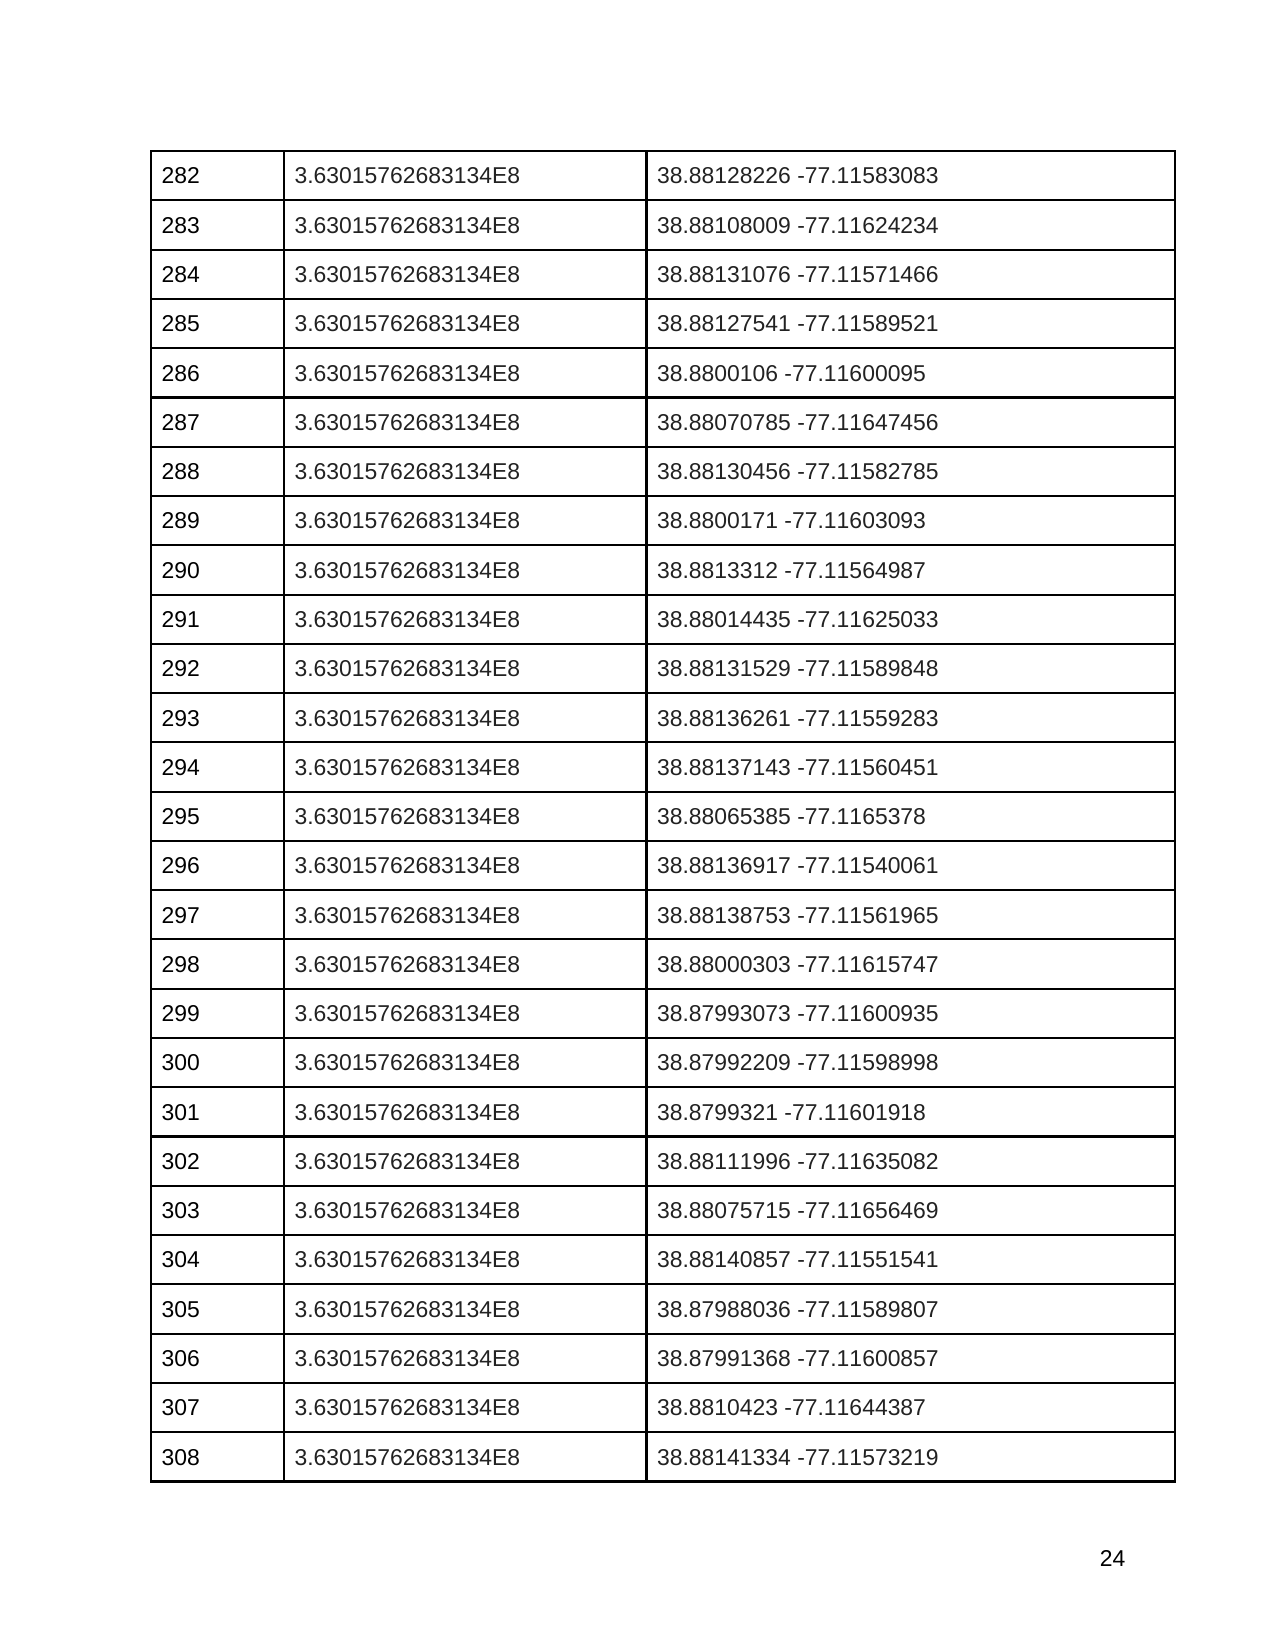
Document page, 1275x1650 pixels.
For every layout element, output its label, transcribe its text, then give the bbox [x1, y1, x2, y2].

table_cell 38.88131529 -77.11589848 [648, 645, 1174, 692]
table_cell 38.88065385 -77.1165378 [648, 793, 1174, 840]
table_cell 38.88108009 -77.11624234 [648, 201, 1174, 248]
table_cell 3.63015762683134E8 [285, 1384, 645, 1431]
table_cell 3.63015762683134E8 [285, 399, 645, 446]
table_cell 3.63015762683134E8 [285, 1138, 645, 1185]
table_cell 38.88137143 -77.11560451 [648, 743, 1174, 791]
table_cell 3.63015762683134E8 [285, 300, 645, 347]
table_cell 38.8800106 -77.11600095 [648, 349, 1174, 396]
table_cell 293 [152, 694, 283, 741]
table_cell 3.63015762683134E8 [285, 891, 645, 938]
table_cell 38.88130456 -77.11582785 [648, 448, 1174, 495]
table_cell 38.88141334 -77.11573219 [648, 1433, 1174, 1480]
table_cell 3.63015762683134E8 [285, 1433, 645, 1480]
table_cell 3.63015762683134E8 [285, 596, 645, 643]
table_cell 38.88140857 -77.11551541 [648, 1236, 1174, 1283]
table_cell 3.63015762683134E8 [285, 645, 645, 692]
table_cell 3.63015762683134E8 [285, 793, 645, 840]
table_cell 287 [152, 399, 283, 446]
table_cell 3.63015762683134E8 [285, 448, 645, 495]
table_cell 3.63015762683134E8 [285, 546, 645, 593]
table_cell 289 [152, 497, 283, 544]
table_cell 3.63015762683134E8 [285, 251, 645, 298]
table_cell 38.88138753 -77.11561965 [648, 891, 1174, 938]
table_cell 38.88111996 -77.11635082 [648, 1138, 1174, 1185]
table_cell 38.88127541 -77.11589521 [648, 300, 1174, 347]
table_cell 303 [152, 1187, 283, 1234]
table_cell 3.63015762683134E8 [285, 842, 645, 889]
table_cell 284 [152, 251, 283, 298]
table_cell 38.87993073 -77.11600935 [648, 990, 1174, 1037]
table_cell 282 [152, 152, 283, 199]
table_cell 3.63015762683134E8 [285, 1335, 645, 1382]
table_cell 38.88070785 -77.11647456 [648, 399, 1174, 446]
table_cell 298 [152, 940, 283, 988]
table_cell 305 [152, 1285, 283, 1332]
table_cell 304 [152, 1236, 283, 1283]
table_cell 3.63015762683134E8 [285, 1285, 645, 1332]
table_cell 294 [152, 743, 283, 791]
table_cell 3.63015762683134E8 [285, 743, 645, 791]
table_cell 38.8799321 -77.11601918 [648, 1088, 1174, 1135]
table_cell 38.88136917 -77.11540061 [648, 842, 1174, 889]
table_cell 302 [152, 1138, 283, 1185]
table_cell 38.88014435 -77.11625033 [648, 596, 1174, 643]
table_cell 3.63015762683134E8 [285, 152, 645, 199]
table_cell 38.88136261 -77.11559283 [648, 694, 1174, 741]
table_cell 3.63015762683134E8 [285, 940, 645, 988]
table_cell 308 [152, 1433, 283, 1480]
table_cell 291 [152, 596, 283, 643]
table_cell 283 [152, 201, 283, 248]
table_cell 3.63015762683134E8 [285, 990, 645, 1037]
table_cell 299 [152, 990, 283, 1037]
table_cell 3.63015762683134E8 [285, 1236, 645, 1283]
table_cell 3.63015762683134E8 [285, 201, 645, 248]
table_cell 38.88000303 -77.11615747 [648, 940, 1174, 988]
table_cell 296 [152, 842, 283, 889]
table_cell 290 [152, 546, 283, 593]
table_cell 307 [152, 1384, 283, 1431]
table_cell 38.87988036 -77.11589807 [648, 1285, 1174, 1332]
table_cell 38.88128226 -77.11583083 [648, 152, 1174, 199]
table_cell 38.8810423 -77.11644387 [648, 1384, 1174, 1431]
table_cell 300 [152, 1039, 283, 1086]
table_cell 297 [152, 891, 283, 938]
table_cell 3.63015762683134E8 [285, 1187, 645, 1234]
table_cell 3.63015762683134E8 [285, 694, 645, 741]
table_cell 3.63015762683134E8 [285, 349, 645, 396]
table_cell 301 [152, 1088, 283, 1135]
table_cell 38.88075715 -77.11656469 [648, 1187, 1174, 1234]
table_cell 306 [152, 1335, 283, 1382]
table_cell 38.87992209 -77.11598998 [648, 1039, 1174, 1086]
table_cell 3.63015762683134E8 [285, 1088, 645, 1135]
table_cell 292 [152, 645, 283, 692]
table_cell 38.88131076 -77.11571466 [648, 251, 1174, 298]
table_cell 3.63015762683134E8 [285, 497, 645, 544]
table_cell 38.87991368 -77.11600857 [648, 1335, 1174, 1382]
table_cell 38.8813312 -77.11564987 [648, 546, 1174, 593]
table_cell 295 [152, 793, 283, 840]
table_cell 3.63015762683134E8 [285, 1039, 645, 1086]
table_cell 288 [152, 448, 283, 495]
table_cell 38.8800171 -77.11603093 [648, 497, 1174, 544]
table_cell 286 [152, 349, 283, 396]
table_cell 285 [152, 300, 283, 347]
